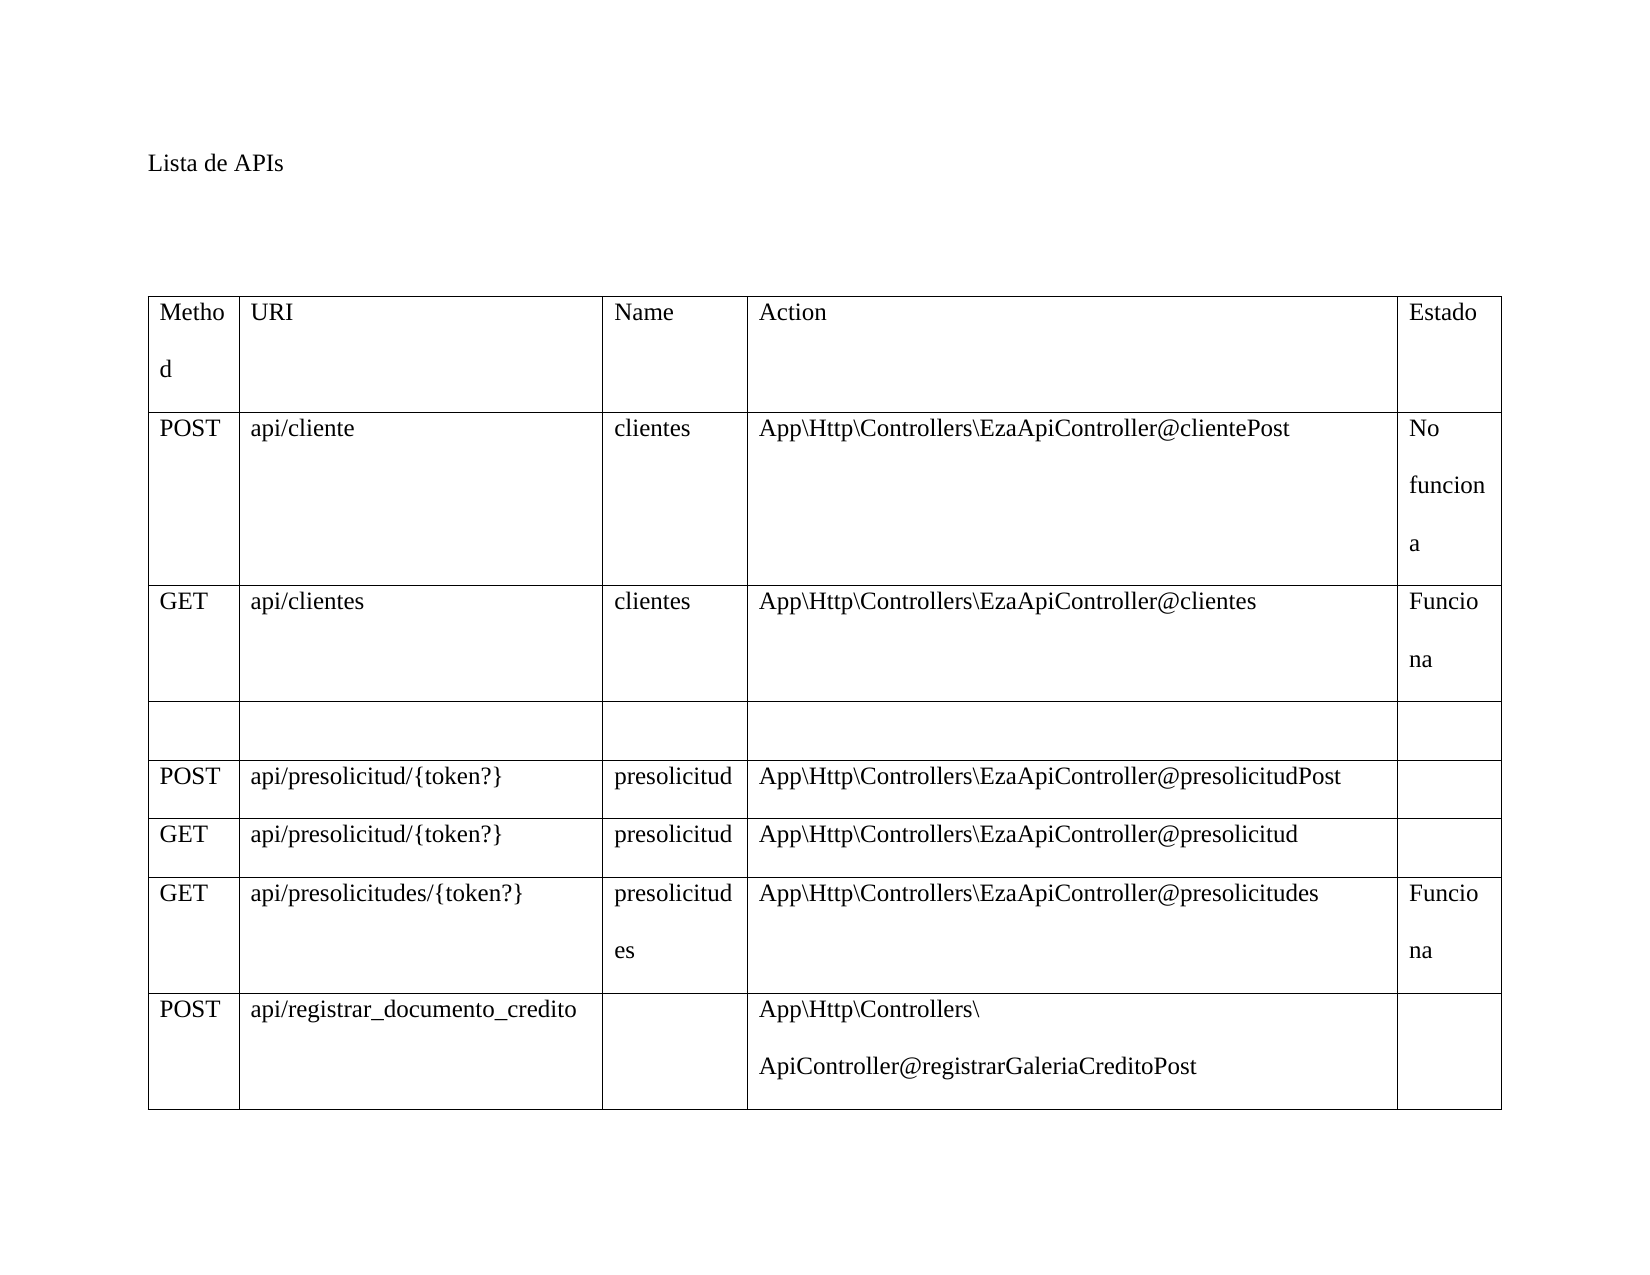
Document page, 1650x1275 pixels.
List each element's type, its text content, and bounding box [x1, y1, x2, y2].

table_cell [240, 702, 602, 760]
table_cell GET [149, 819, 239, 877]
table_cell [149, 702, 239, 760]
table_cell App\Http\Controllers\EzaApiController@presolicitudPost [748, 761, 1397, 818]
table_cell presolicitudes [603, 878, 747, 993]
table_cell [1398, 994, 1501, 1108]
table_cell No funciona [1398, 413, 1501, 585]
table_cell App\Http\Controllers\EzaApiController@presolicitud [748, 819, 1397, 877]
table_cell [1398, 761, 1501, 818]
table_cell POST [149, 413, 239, 585]
table_cell api/registrar_documento_credito [240, 994, 602, 1108]
table_cell App\Http\Controllers\EzaApiController@clientes [748, 586, 1397, 701]
table_cell clientes [603, 586, 747, 701]
table_cell Funciona [1398, 878, 1501, 993]
table_cell presolicitud [603, 819, 747, 877]
table_header Method [149, 297, 239, 412]
table_cell [1398, 702, 1501, 760]
table_cell [603, 994, 747, 1108]
table_cell App\Http\Controllers\ApiController@registrarGaleriaCreditoPost [748, 994, 1397, 1108]
table_cell App\Http\Controllers\EzaApiController@presolicitudes [748, 878, 1397, 993]
table_header URI [240, 297, 602, 412]
table_header Action [748, 297, 1397, 412]
table_cell clientes [603, 413, 747, 585]
table_cell POST [149, 761, 239, 818]
table_cell presolicitud [603, 761, 747, 818]
table_cell [748, 702, 1397, 760]
table_cell GET [149, 586, 239, 701]
table_header Name [603, 297, 747, 412]
text Lista de APIs [148, 148, 1502, 176]
table_cell api/presolicitud/{token?} [240, 819, 602, 877]
table_cell GET [149, 878, 239, 993]
table_cell api/clientes [240, 586, 602, 701]
table_cell POST [149, 994, 239, 1108]
table_cell [603, 702, 747, 760]
table_header Estado [1398, 297, 1501, 412]
table_cell api/cliente [240, 413, 602, 585]
table_cell App\Http\Controllers\EzaApiController@clientePost [748, 413, 1397, 585]
table_cell api/presolicitud/{token?} [240, 761, 602, 818]
table_cell [1398, 819, 1501, 877]
table_cell Funciona [1398, 586, 1501, 701]
table_cell api/presolicitudes/{token?} [240, 878, 602, 993]
